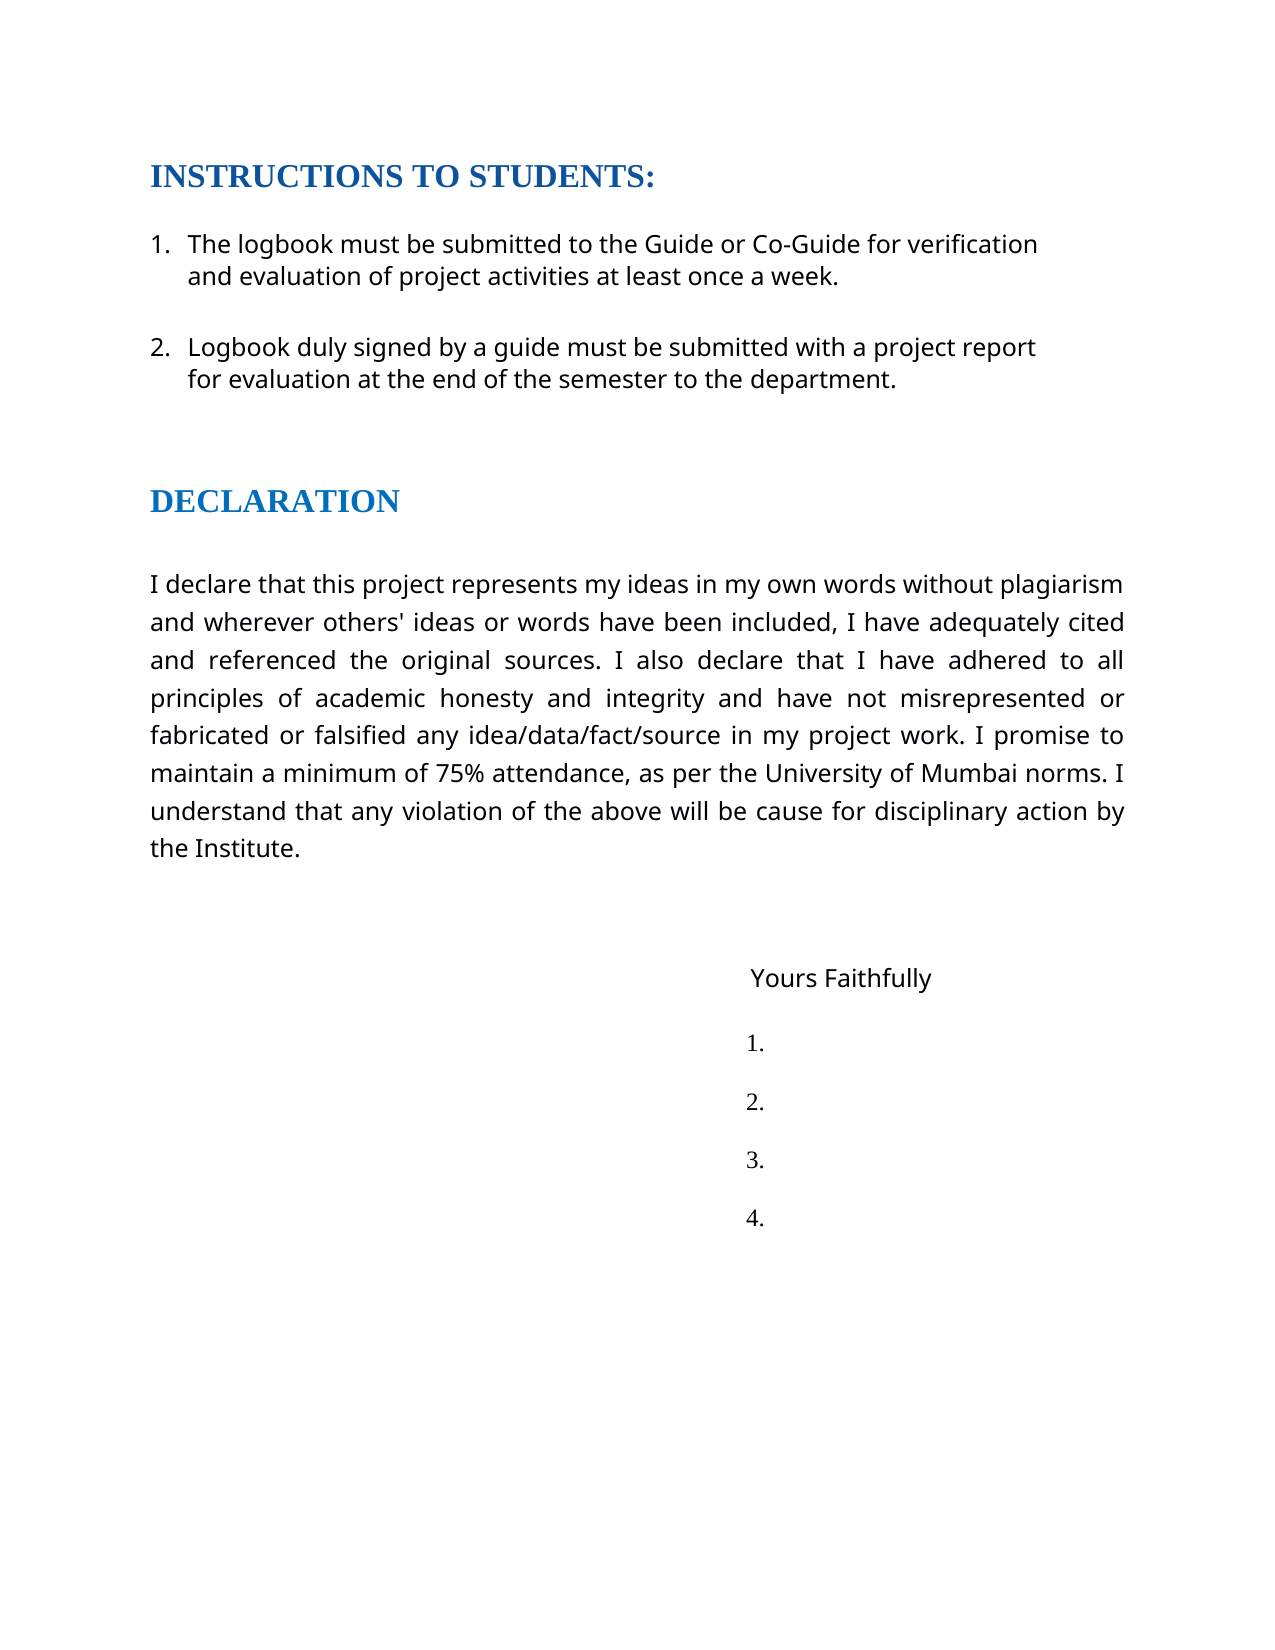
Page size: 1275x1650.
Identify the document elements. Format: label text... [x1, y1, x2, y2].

subtitle INSTRUCTIONS TO STUDENTS: [150, 156, 1248, 194]
text I declare that this project represents my ideas in my own words without plagiarism and wherever others' ideas or words have been included, I have adequately cited and referenced the original sources. I also declare that I have adhered to all principles of academic honesty and integrity and have not misrepresented or fabricated or falsified any idea/data/fact/source in my project work. I promise to maintain a minimum of 75% attendance, as per the University of Mumbai norms. I understand that any violation of the above will be cause for disciplinary action by the Institute. [150, 567, 1125, 865]
text Yours Faithfully [750, 961, 1248, 995]
list The logbook must be submitted to the Guide or Co-Guide for verification and evaluation of project activities at least once a week. [150, 228, 1074, 293]
text DECLARATION [150, 481, 1248, 520]
list Logbook duly signed by a guide must be submitted with a project report for evaluation at the end of the semester to the department. [150, 331, 1055, 396]
